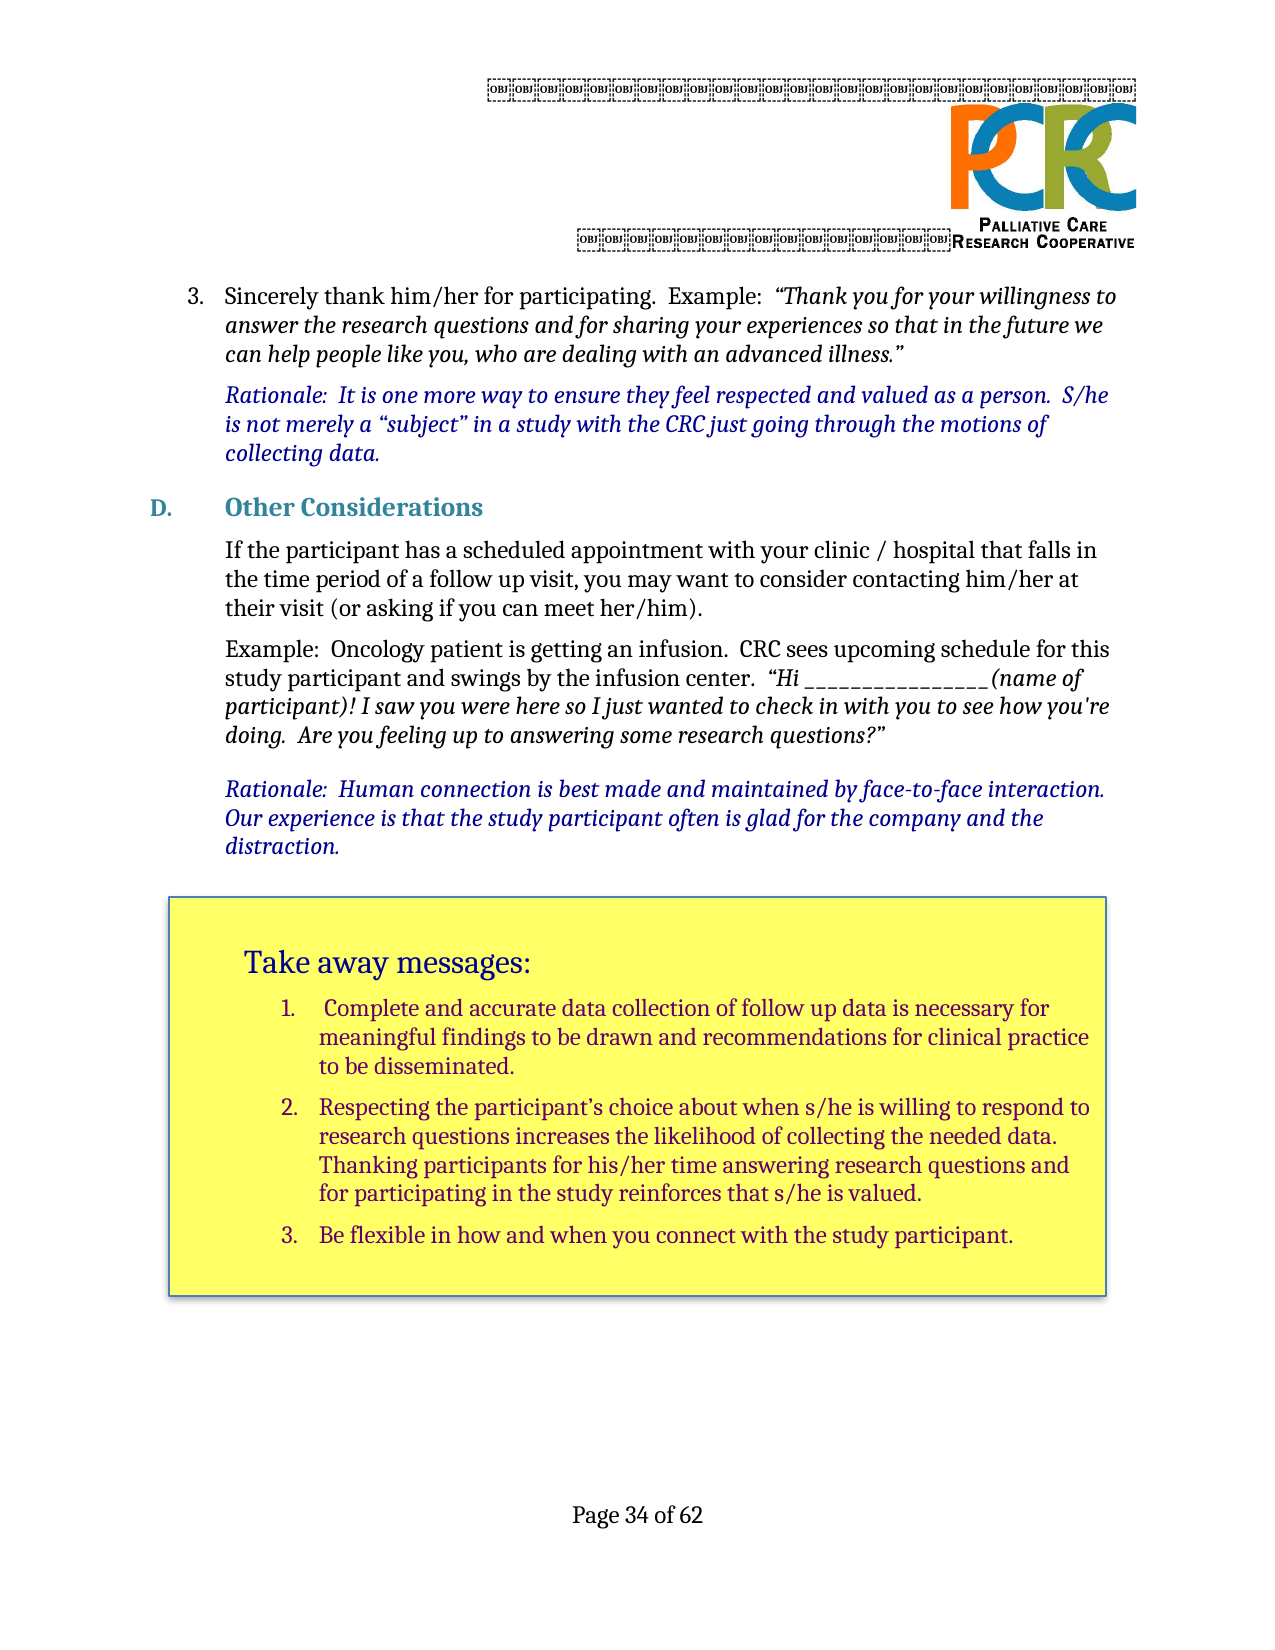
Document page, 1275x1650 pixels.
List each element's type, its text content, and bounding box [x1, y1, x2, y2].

list Rationale: Human connection is best made and maintained by face-to-face interaction. Our experience is that the study participant often is glad for the company and the distraction. [225, 775, 1125, 861]
text Rationale: It is one more way to ensure they feel respected and valued as a person. S/he is not merely a “subject” in a study with the CRC just going through the motions of collecting data. [225, 381, 1125, 467]
text Example: Oncology patient is getting an infusion. CRC sees upcoming schedule for this study participant and swings by the infusion center. “Hi ________________(name of participant)! I saw you were here so I just wanted to check in with you to see how you're doing. Are you feeling up to answering some research questions?” [225, 635, 1125, 750]
list If the participant has a scheduled appointment with your clinic / hospital that falls in the time period of a follow up visit, you may want to consider contacting him/her at their visit (or asking if you can meet her/him). [225, 536, 1125, 622]
list Sincerely thank him/her for participating. Example: “Thank you for your willingness to answer the research questions and for sharing your experiences so that in the future we can help people like you, who are dealing with an advanced illness.” [187, 282, 1125, 368]
picture [951, 103, 1137, 248]
subtitle Other Considerations [150, 492, 1125, 523]
